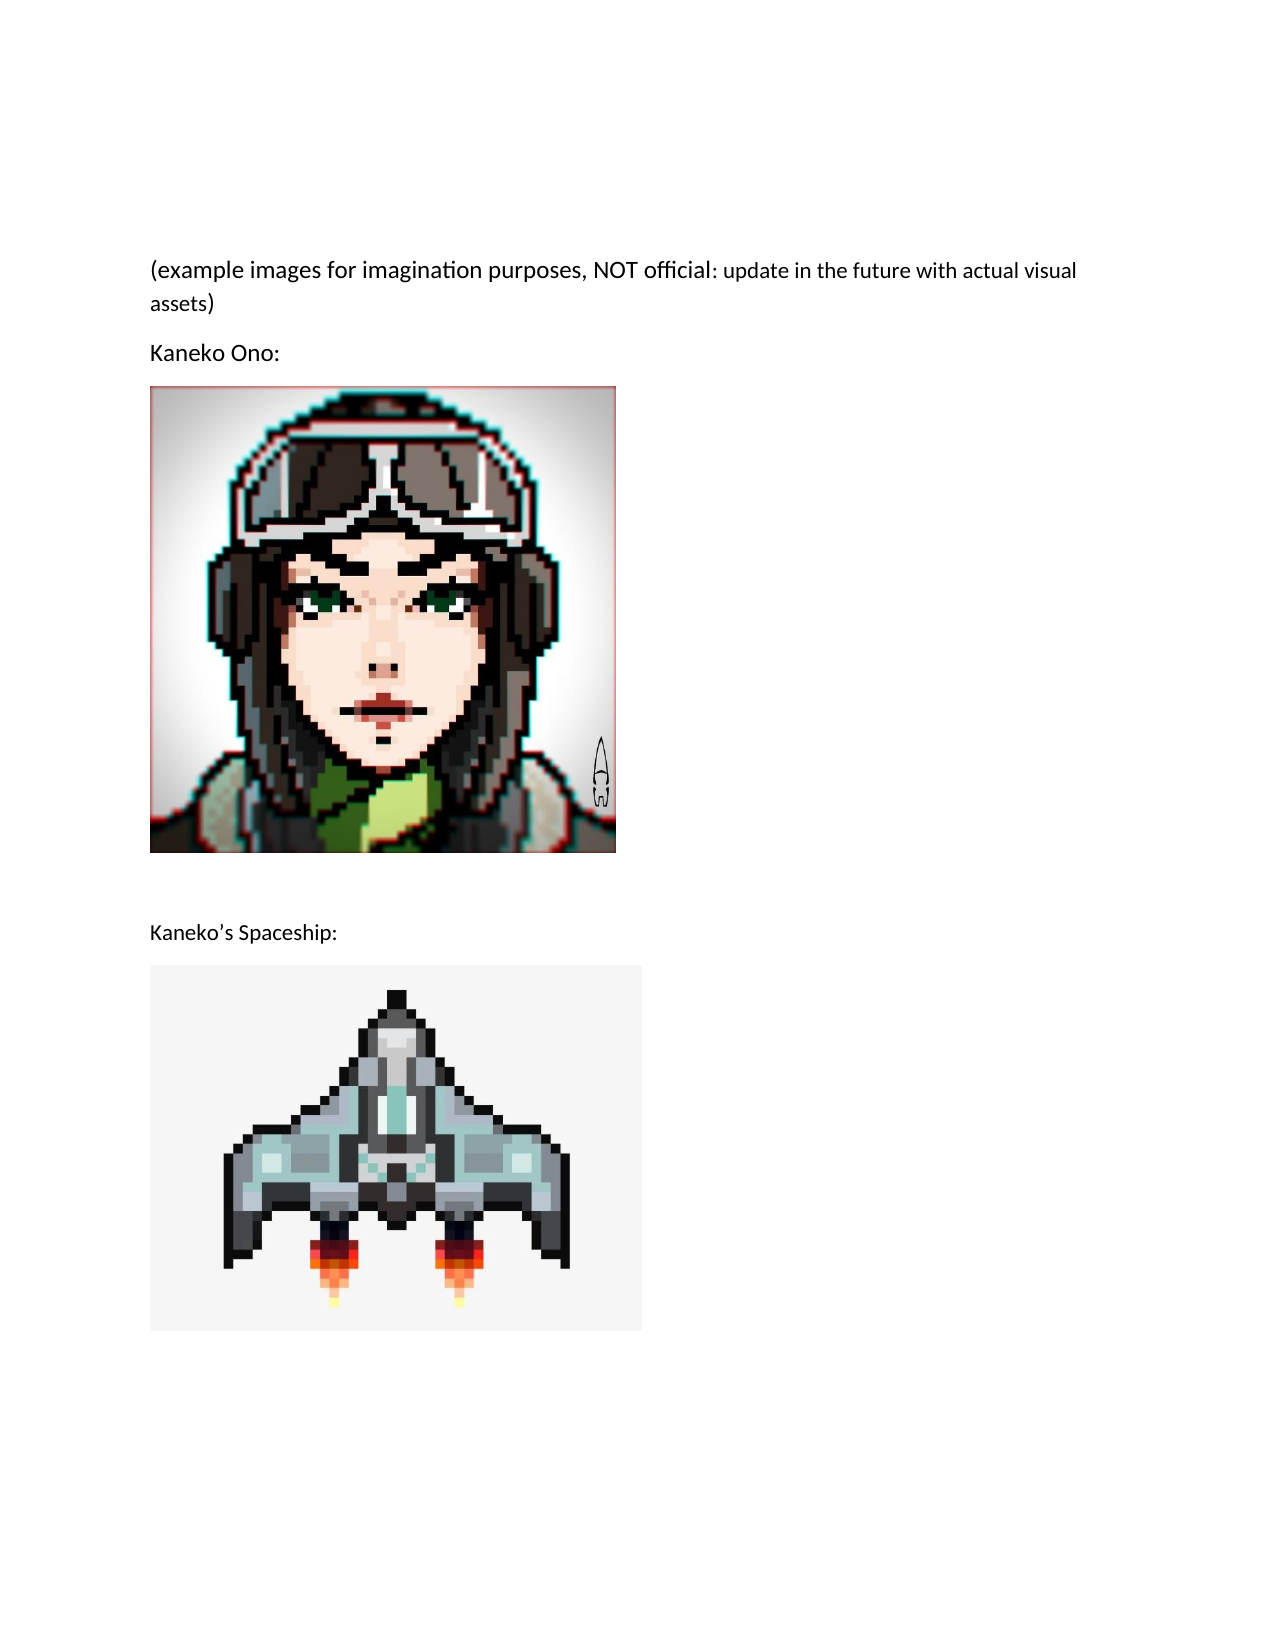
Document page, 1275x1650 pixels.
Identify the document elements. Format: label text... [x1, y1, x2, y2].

text Kaneko’s Spaceship: [150, 918, 1125, 946]
picture [150, 965, 643, 1331]
text (example images for imagination purposes, NOT official: update in the future with actual visual assets) [150, 255, 1125, 318]
picture [150, 386, 616, 853]
text Kaneko Ono: [150, 337, 1125, 368]
